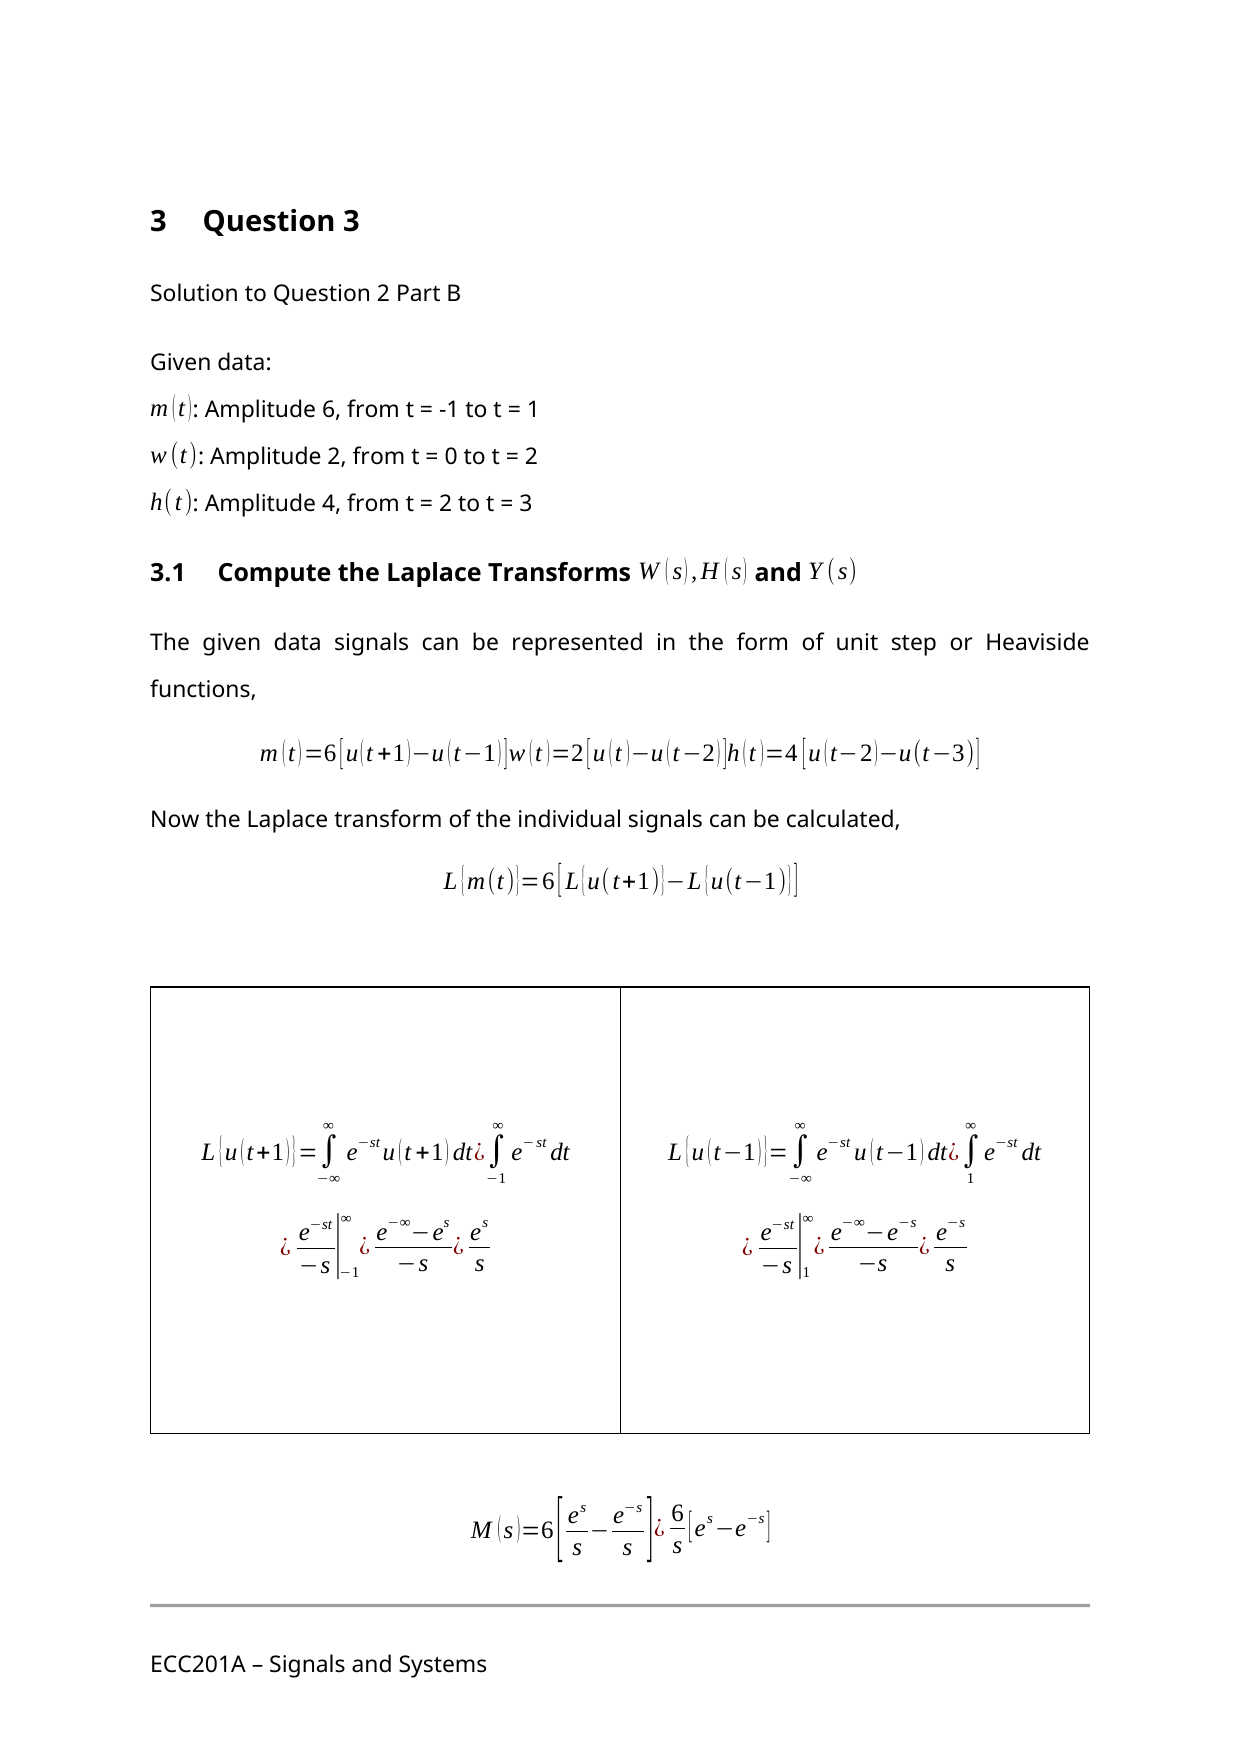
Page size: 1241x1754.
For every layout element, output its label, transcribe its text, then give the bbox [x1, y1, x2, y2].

text Now the Laplace transform of the individual signals can be calculated, [150, 803, 1090, 834]
text Given data: [150, 346, 1090, 377]
table_header [621, 988, 1089, 1433]
text : Amplitude 4, from t = 2 to t = 3 [150, 487, 1090, 518]
subtitle Compute the Laplace Transforms and [150, 554, 1090, 588]
table_header [151, 988, 620, 1433]
text The given data signals can be represented in the form of unit step or Heaviside functions, [150, 626, 1090, 704]
text : Amplitude 2, from t = 0 to t = 2 [150, 440, 1090, 471]
text Solution to Question 2 Part B [150, 277, 1090, 308]
subtitle Question 3 [150, 200, 1090, 240]
text : Amplitude 6, from t = -1 to t = 1 [150, 393, 1090, 424]
